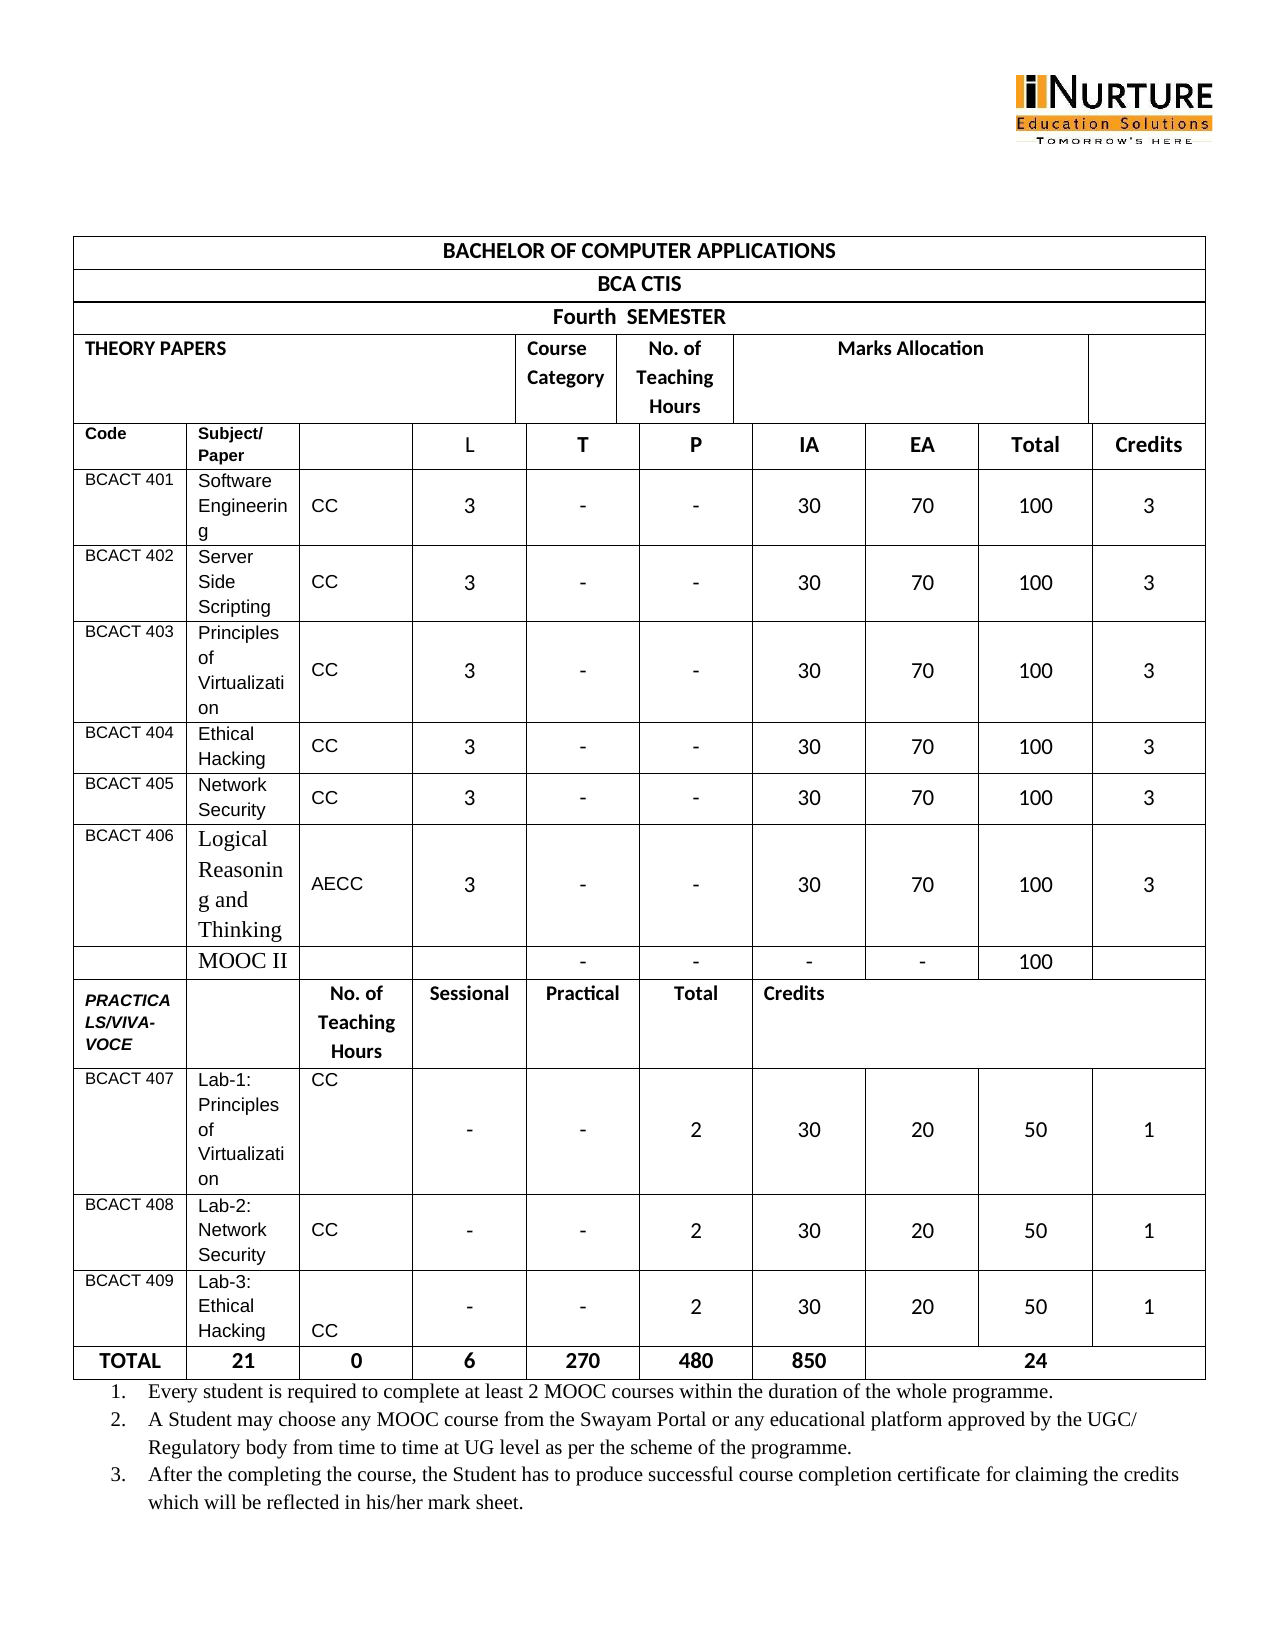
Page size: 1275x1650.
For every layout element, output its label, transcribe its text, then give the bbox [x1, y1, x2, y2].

table_cell 3 [1093, 825, 1205, 946]
table_cell 50 [979, 1195, 1092, 1269]
table_cell THEORY PAPERS [74, 335, 515, 423]
table_cell - [527, 470, 639, 545]
table_cell 30 [753, 470, 865, 545]
table_cell - [527, 1069, 639, 1193]
table_cell PRACTICALS/VIVA-VOCE [74, 980, 186, 1068]
table_cell - [527, 947, 639, 979]
table_cell Lab-1: Principles of Virtualization [187, 1069, 299, 1193]
table_cell Practical [527, 980, 639, 1068]
table_cell 30 [753, 1195, 865, 1269]
table_cell - [527, 1195, 639, 1269]
table_cell 3 [1093, 774, 1205, 824]
table_cell 70 [866, 470, 978, 545]
table_cell - [640, 622, 752, 722]
table_cell - [640, 470, 752, 545]
table_cell 20 [866, 1069, 978, 1193]
table_cell 70 [866, 546, 978, 621]
table_cell Course Category [516, 335, 616, 423]
table_cell Lab-2: Network Security [187, 1195, 299, 1269]
table_cell 70 [866, 825, 978, 946]
table_cell - [527, 774, 639, 824]
table_cell 70 [866, 774, 978, 824]
table_cell - [413, 1195, 526, 1269]
table_cell 100 [979, 546, 1092, 621]
table_cell Subject/Paper [187, 424, 299, 469]
table_cell 100 [979, 774, 1092, 824]
table_cell 3 [1093, 546, 1205, 621]
table_cell 6 [413, 1347, 526, 1378]
table_cell - [413, 1271, 526, 1346]
table_cell - [640, 723, 752, 773]
table_cell 30 [753, 622, 865, 722]
table_cell 50 [979, 1069, 1092, 1193]
table_cell 30 [753, 723, 865, 773]
table_cell 3 [413, 774, 526, 824]
table_cell CC [300, 546, 412, 621]
table_cell Network Security [187, 774, 299, 824]
table_cell - [640, 825, 752, 946]
table_cell Ethical Hacking [187, 723, 299, 773]
table_cell CC [300, 622, 412, 722]
table_cell Code [74, 424, 186, 469]
table_cell 850 [753, 1347, 865, 1378]
table_cell 3 [1093, 470, 1205, 545]
table_cell - [527, 825, 639, 946]
table_cell Total [640, 980, 752, 1068]
table_cell 30 [753, 546, 865, 621]
table_cell 1 [1093, 1069, 1205, 1193]
table_cell 100 [979, 723, 1092, 773]
table_cell BCACT 401 [74, 470, 186, 545]
table_cell 3 [1093, 622, 1205, 722]
table_cell 24 [866, 1347, 1205, 1378]
table_cell 3 [413, 723, 526, 773]
table_cell [187, 980, 299, 1068]
table_cell 20 [866, 1195, 978, 1269]
table_cell - [753, 947, 865, 979]
table_cell BCACT 405 [74, 774, 186, 824]
table_cell 100 [979, 622, 1092, 722]
table_cell 50 [979, 1271, 1092, 1346]
list After the completing the course, the Student has to produce successful course completion certificate for claiming the credits which will be reflected in his/her mark sheet. [110, 1462, 1212, 1514]
table_cell 30 [753, 774, 865, 824]
table_cell AECC [300, 825, 412, 946]
table_cell 480 [640, 1347, 752, 1378]
table_cell - [640, 947, 752, 979]
table_cell CC [300, 1271, 412, 1346]
table_cell T [527, 424, 639, 469]
table_cell 0 [300, 1347, 412, 1378]
table_cell 30 [753, 1271, 865, 1346]
table_cell BCACT 402 [74, 546, 186, 621]
table_cell Logical Reasoning and Thinking [187, 825, 299, 946]
table_cell 2 [640, 1271, 752, 1346]
table_cell Credits [753, 980, 1205, 1068]
table_cell - [527, 546, 639, 621]
table_cell [1089, 335, 1205, 423]
table_cell [300, 947, 412, 979]
table_cell EA [866, 424, 978, 469]
table_cell - [527, 1271, 639, 1346]
table_cell Lab-3: Ethical Hacking [187, 1271, 299, 1346]
table_cell 21 [187, 1347, 299, 1378]
table_cell [300, 424, 412, 469]
table_cell BCACT 409 [74, 1271, 186, 1346]
table_cell 30 [753, 825, 865, 946]
table_cell Software Engineering [187, 470, 299, 545]
table_cell No. of Teaching Hours [300, 980, 412, 1068]
table_header BACHELOR OF COMPUTER APPLICATIONS [74, 237, 1205, 268]
table_cell Total [979, 424, 1092, 469]
table_cell 70 [866, 723, 978, 773]
table_cell BCACT 407 [74, 1069, 186, 1193]
table_cell 2 [640, 1195, 752, 1269]
table_cell P [640, 424, 752, 469]
table_cell BCACT 408 [74, 1195, 186, 1269]
table_cell - [527, 723, 639, 773]
table_cell MOOC II [187, 947, 299, 979]
table_cell CC [300, 774, 412, 824]
list Every student is required to complete at least 2 MOOC courses within the duration of the whole programme. [110, 1379, 1212, 1403]
table_cell 1 [1093, 1195, 1205, 1269]
table_cell 100 [979, 947, 1092, 979]
table_cell [74, 947, 186, 979]
picture [1016, 75, 1213, 144]
table_cell 270 [527, 1347, 639, 1378]
table_cell Server Side Scripting [187, 546, 299, 621]
table_cell Credits [1093, 424, 1205, 469]
list A Student may choose any MOOC course from the Swayam Portal or any educational platform approved by the UGC/ Regulatory body from time to time at UG level as per the scheme of the programme. [110, 1407, 1212, 1459]
table_cell CC [300, 1195, 412, 1269]
table_cell CC [300, 723, 412, 773]
table_cell 20 [866, 1271, 978, 1346]
table_cell 70 [866, 622, 978, 722]
table_cell 3 [1093, 723, 1205, 773]
table_cell - [866, 947, 978, 979]
table_cell 3 [413, 622, 526, 722]
table_cell No. of Teaching Hours [617, 335, 733, 423]
table_cell Marks Allocation [734, 335, 1088, 423]
table_cell TOTAL [74, 1347, 186, 1378]
table_cell Fourth SEMESTER [74, 303, 1205, 334]
table_cell Principles of Virtualization [187, 622, 299, 722]
table_cell [1093, 947, 1205, 979]
table_cell CC [300, 1069, 412, 1193]
table_cell BCA CTIS [74, 270, 1205, 301]
table_cell - [640, 546, 752, 621]
table_cell 3 [413, 470, 526, 545]
table_cell BCACT 404 [74, 723, 186, 773]
table_cell - [640, 774, 752, 824]
table_cell [413, 947, 526, 979]
table_cell 30 [753, 1069, 865, 1193]
table_cell Sessional [413, 980, 526, 1068]
table_cell 1 [1093, 1271, 1205, 1346]
table_cell IA [753, 424, 865, 469]
table_cell BCACT 406 [74, 825, 186, 946]
table_cell 100 [979, 470, 1092, 545]
table_cell - [413, 1069, 526, 1193]
table_cell 3 [413, 825, 526, 946]
table_cell 100 [979, 825, 1092, 946]
table_cell CC [300, 470, 412, 545]
table_cell 3 [413, 546, 526, 621]
table_cell BCACT 403 [74, 622, 186, 722]
table_cell 2 [640, 1069, 752, 1193]
table_cell L [413, 424, 526, 469]
table_cell - [527, 622, 639, 722]
